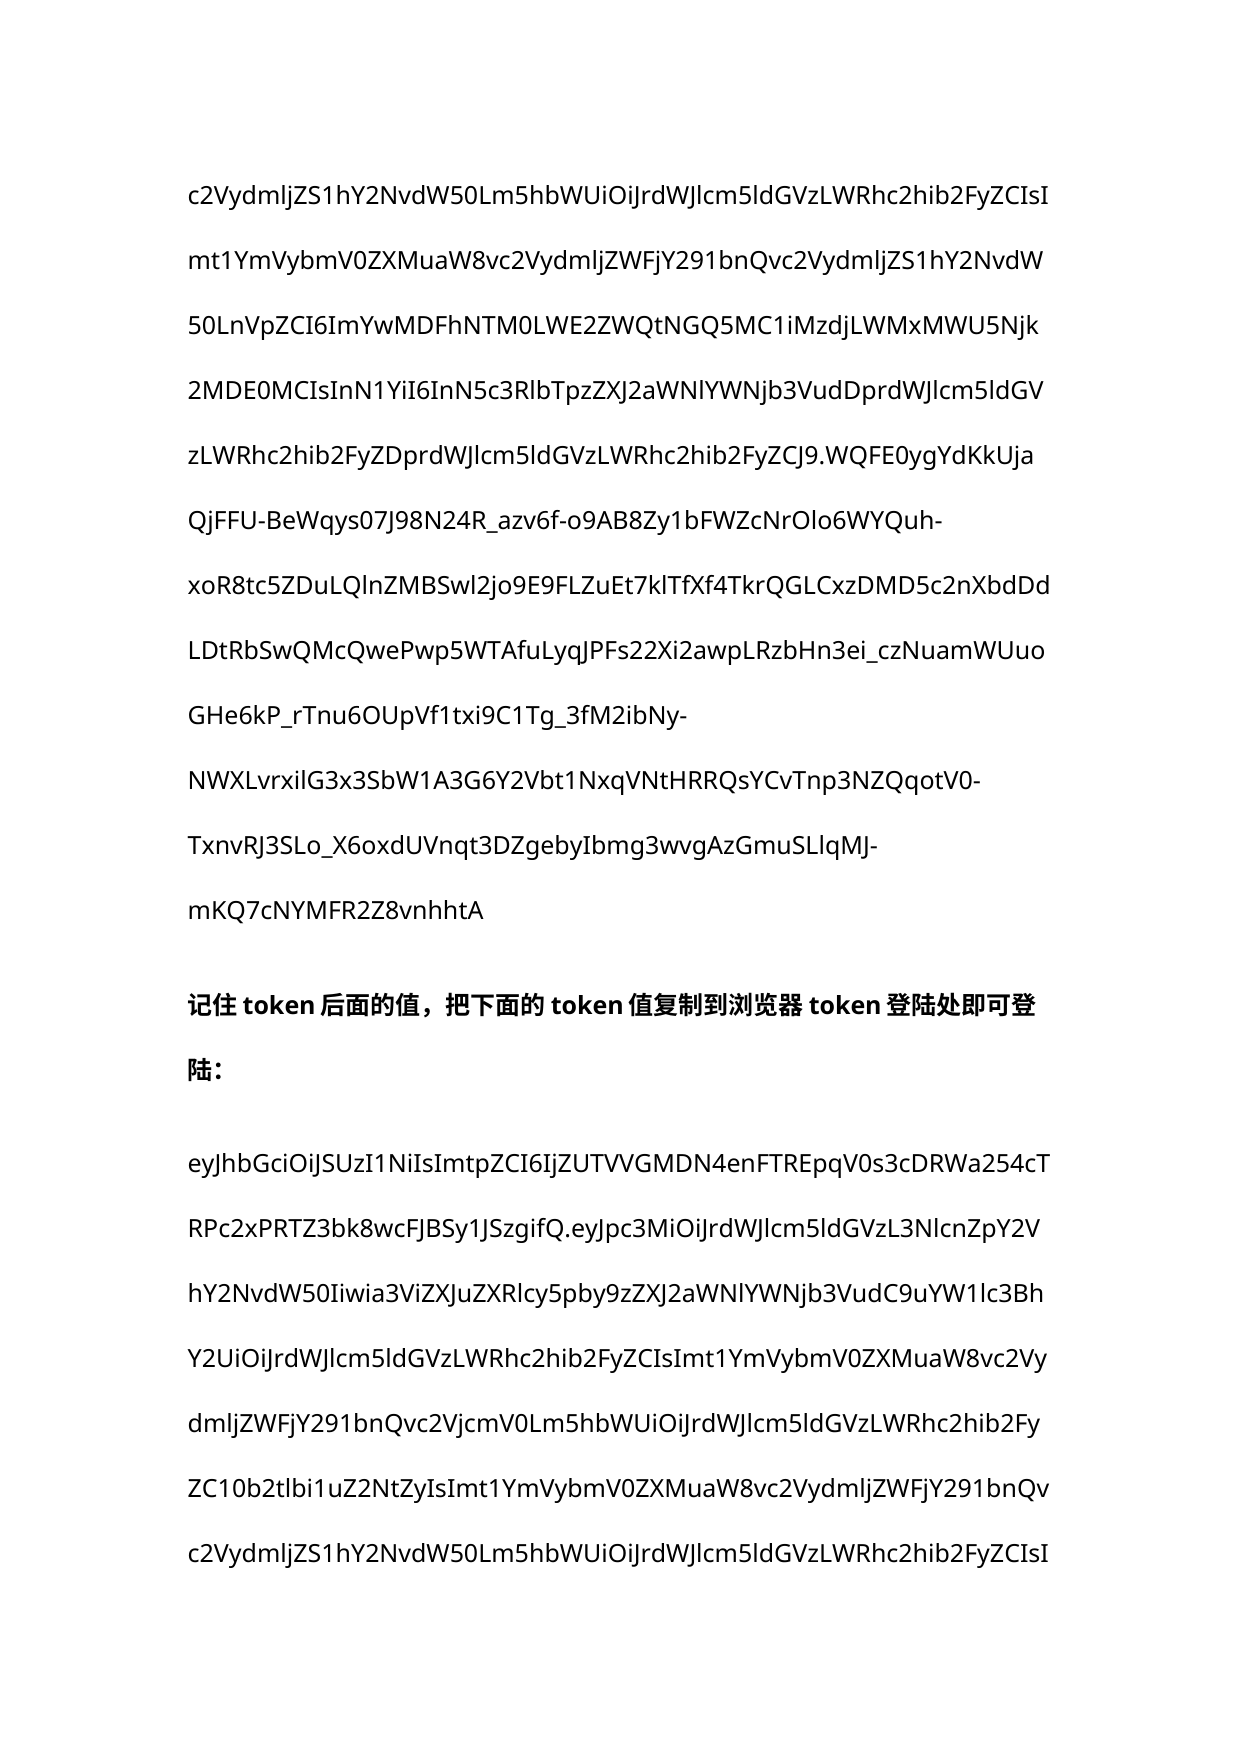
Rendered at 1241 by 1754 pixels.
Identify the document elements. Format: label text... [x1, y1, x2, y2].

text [187, 162, 1053, 942]
text 记住token后面的值，把下面的token值复制到浏览器token登陆处即可登陆： [187, 971, 1053, 1101]
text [187, 1130, 1053, 1585]
